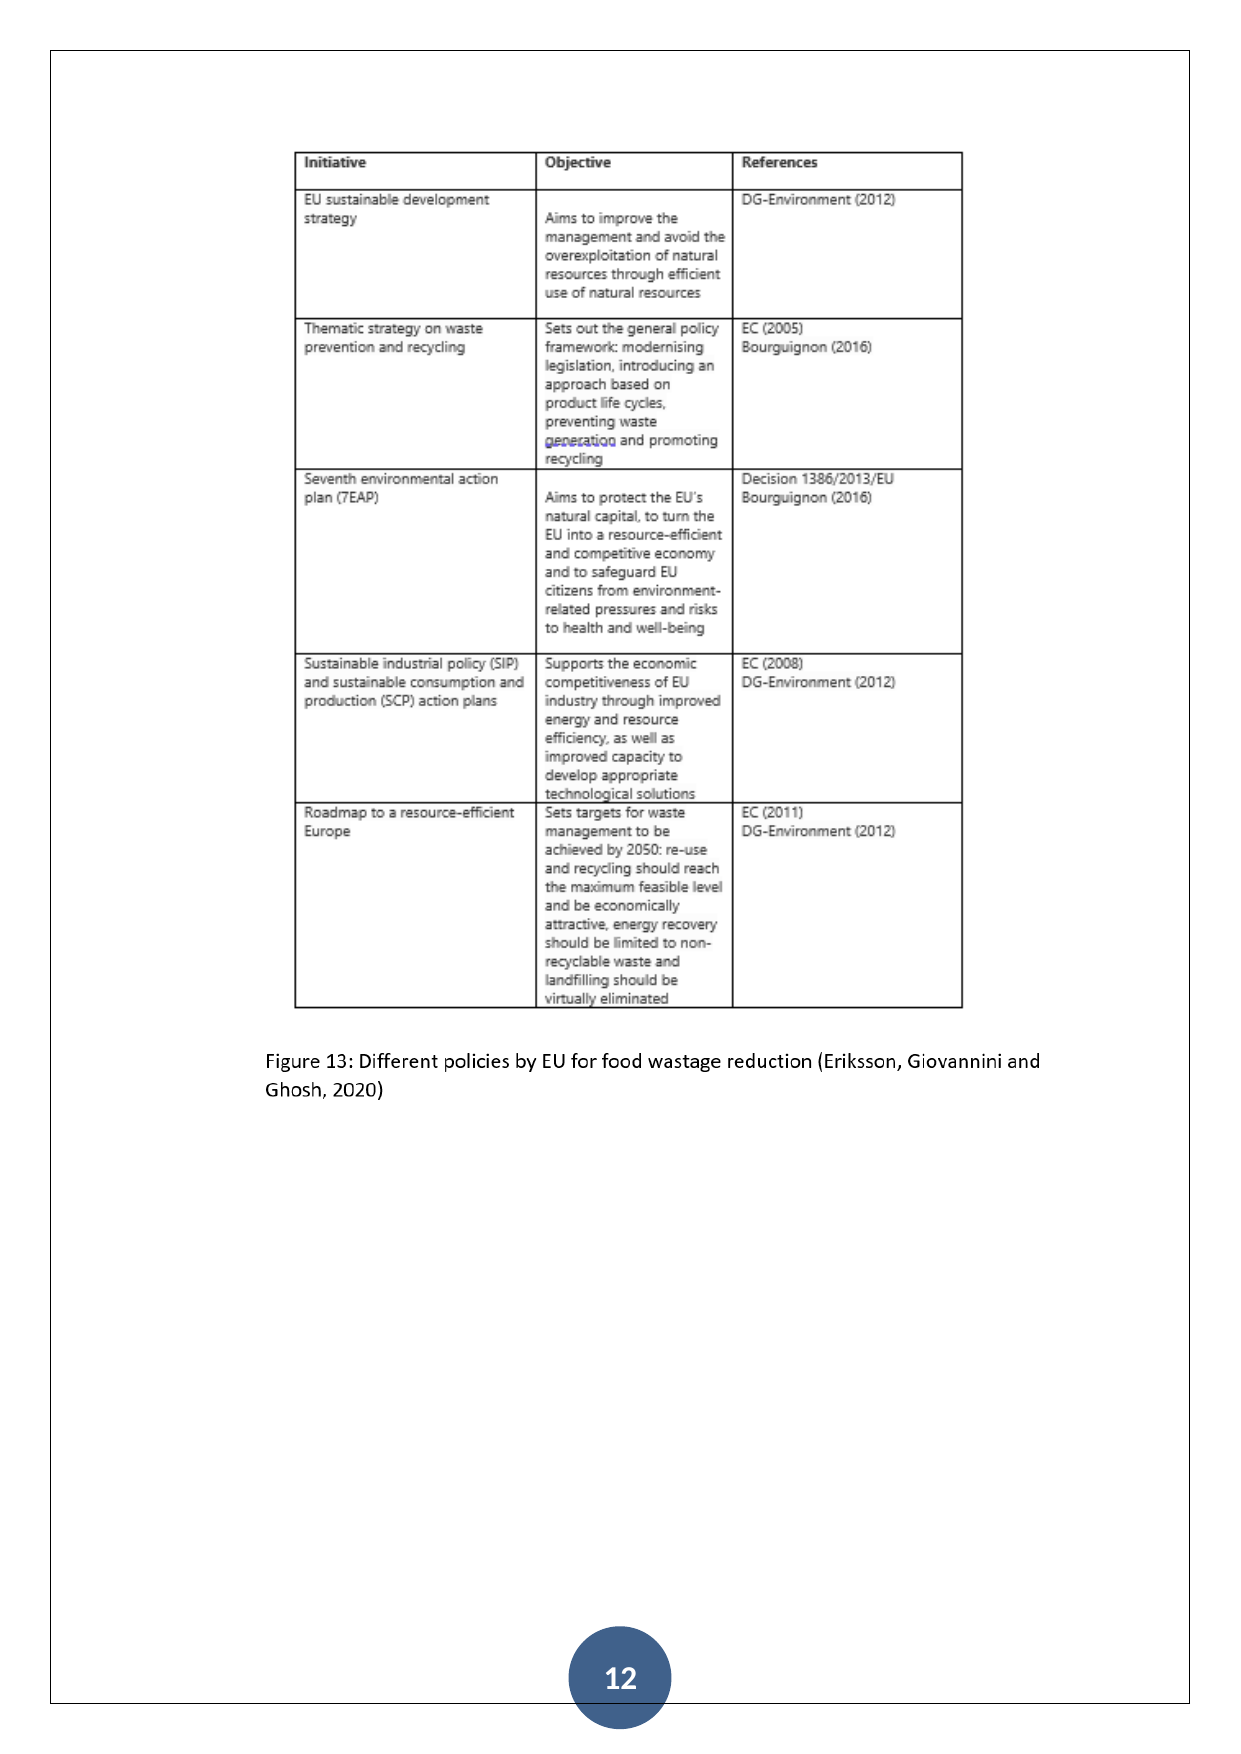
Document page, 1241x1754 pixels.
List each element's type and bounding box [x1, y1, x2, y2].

picture [262, 1048, 1046, 1109]
picture [262, 150, 996, 1035]
